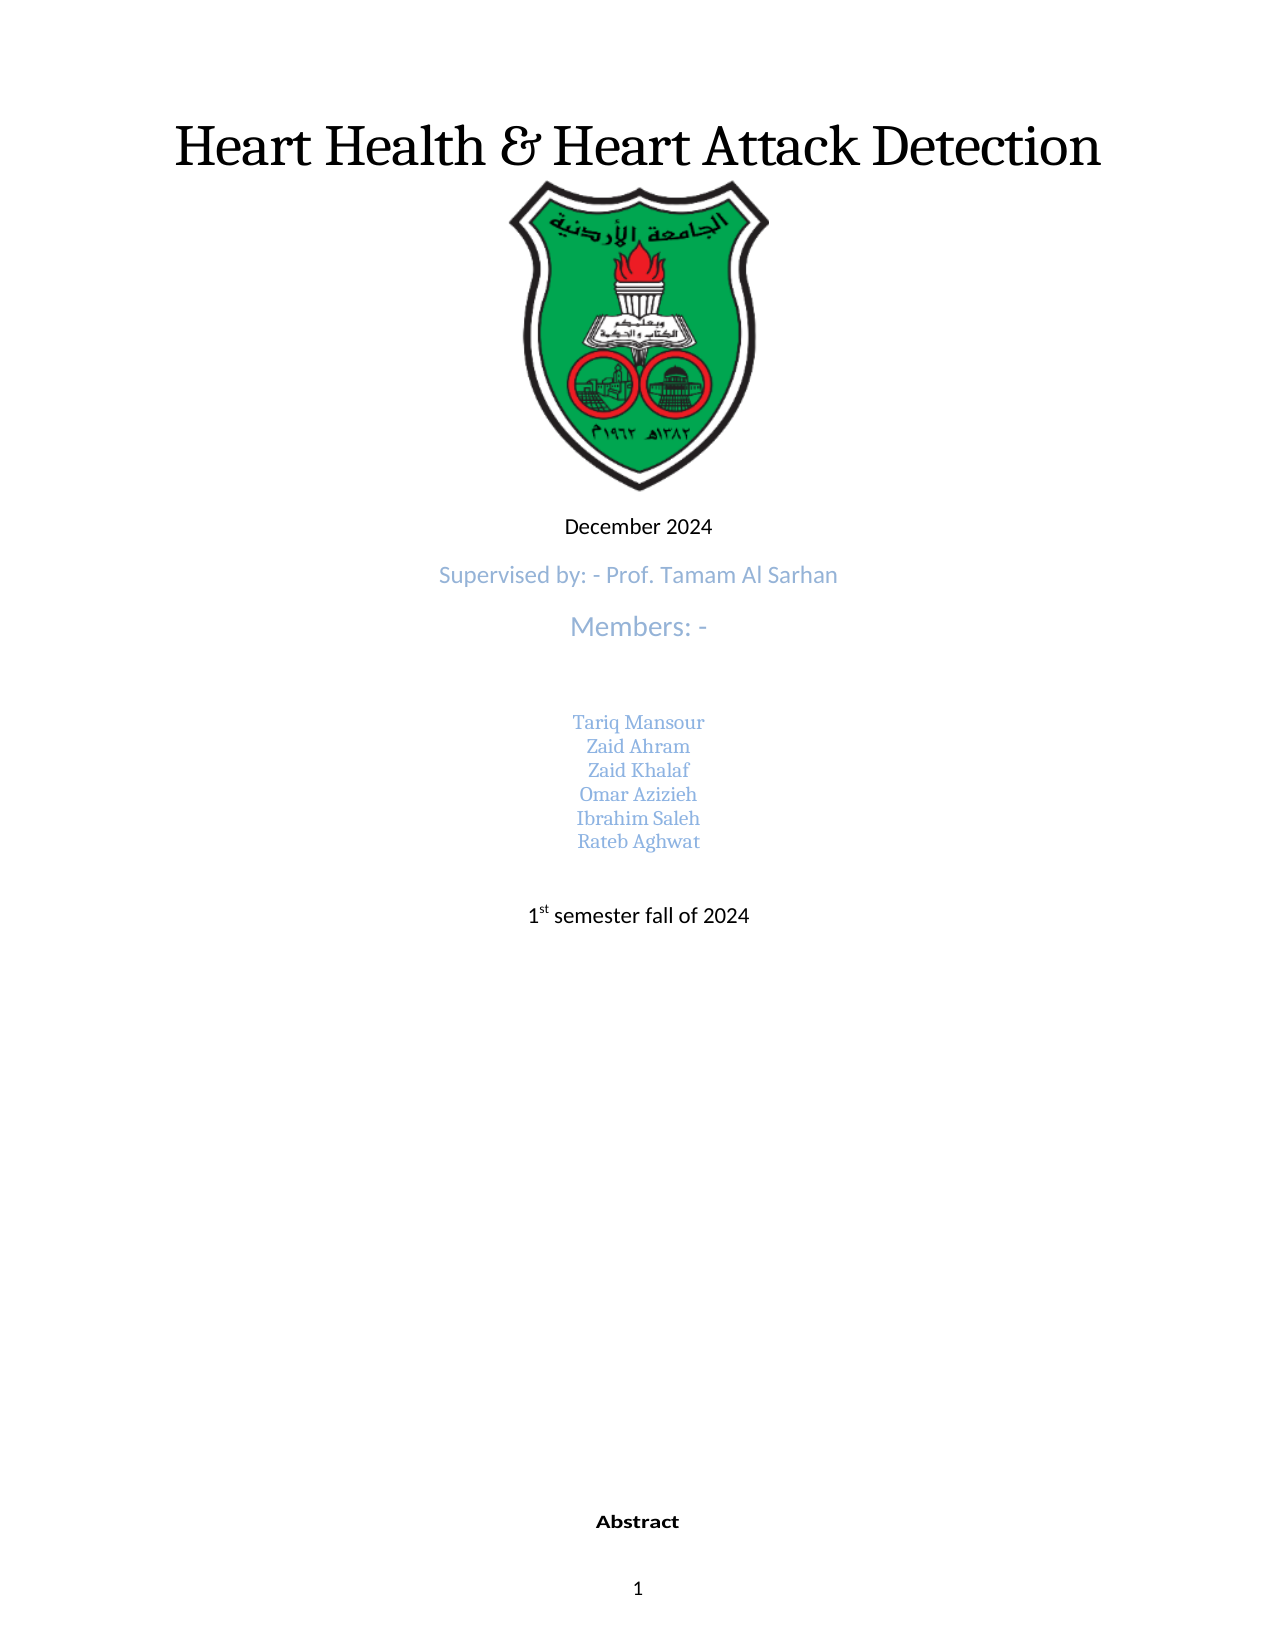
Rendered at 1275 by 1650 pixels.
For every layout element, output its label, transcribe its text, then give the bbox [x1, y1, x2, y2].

text Abstract [176, 1510, 1099, 1533]
title Rateb Aghwat [167, 830, 1110, 854]
text 1st semester fall of 2024 [167, 901, 1110, 929]
text Members: - [167, 608, 1110, 644]
title Zaid Khalaf [167, 758, 1110, 782]
picture [508, 179, 769, 494]
text December 2024 [167, 512, 1110, 540]
title Zaid Ahram [167, 734, 1110, 758]
title Omar Azizieh Ibrahim Saleh [167, 782, 1110, 830]
text Supervised by: - Prof. Tamam Al Sarhan [167, 559, 1110, 589]
title Heart Health & Heart Attack Detection [167, 112, 1110, 179]
title Tariq Mansour [167, 710, 1110, 734]
